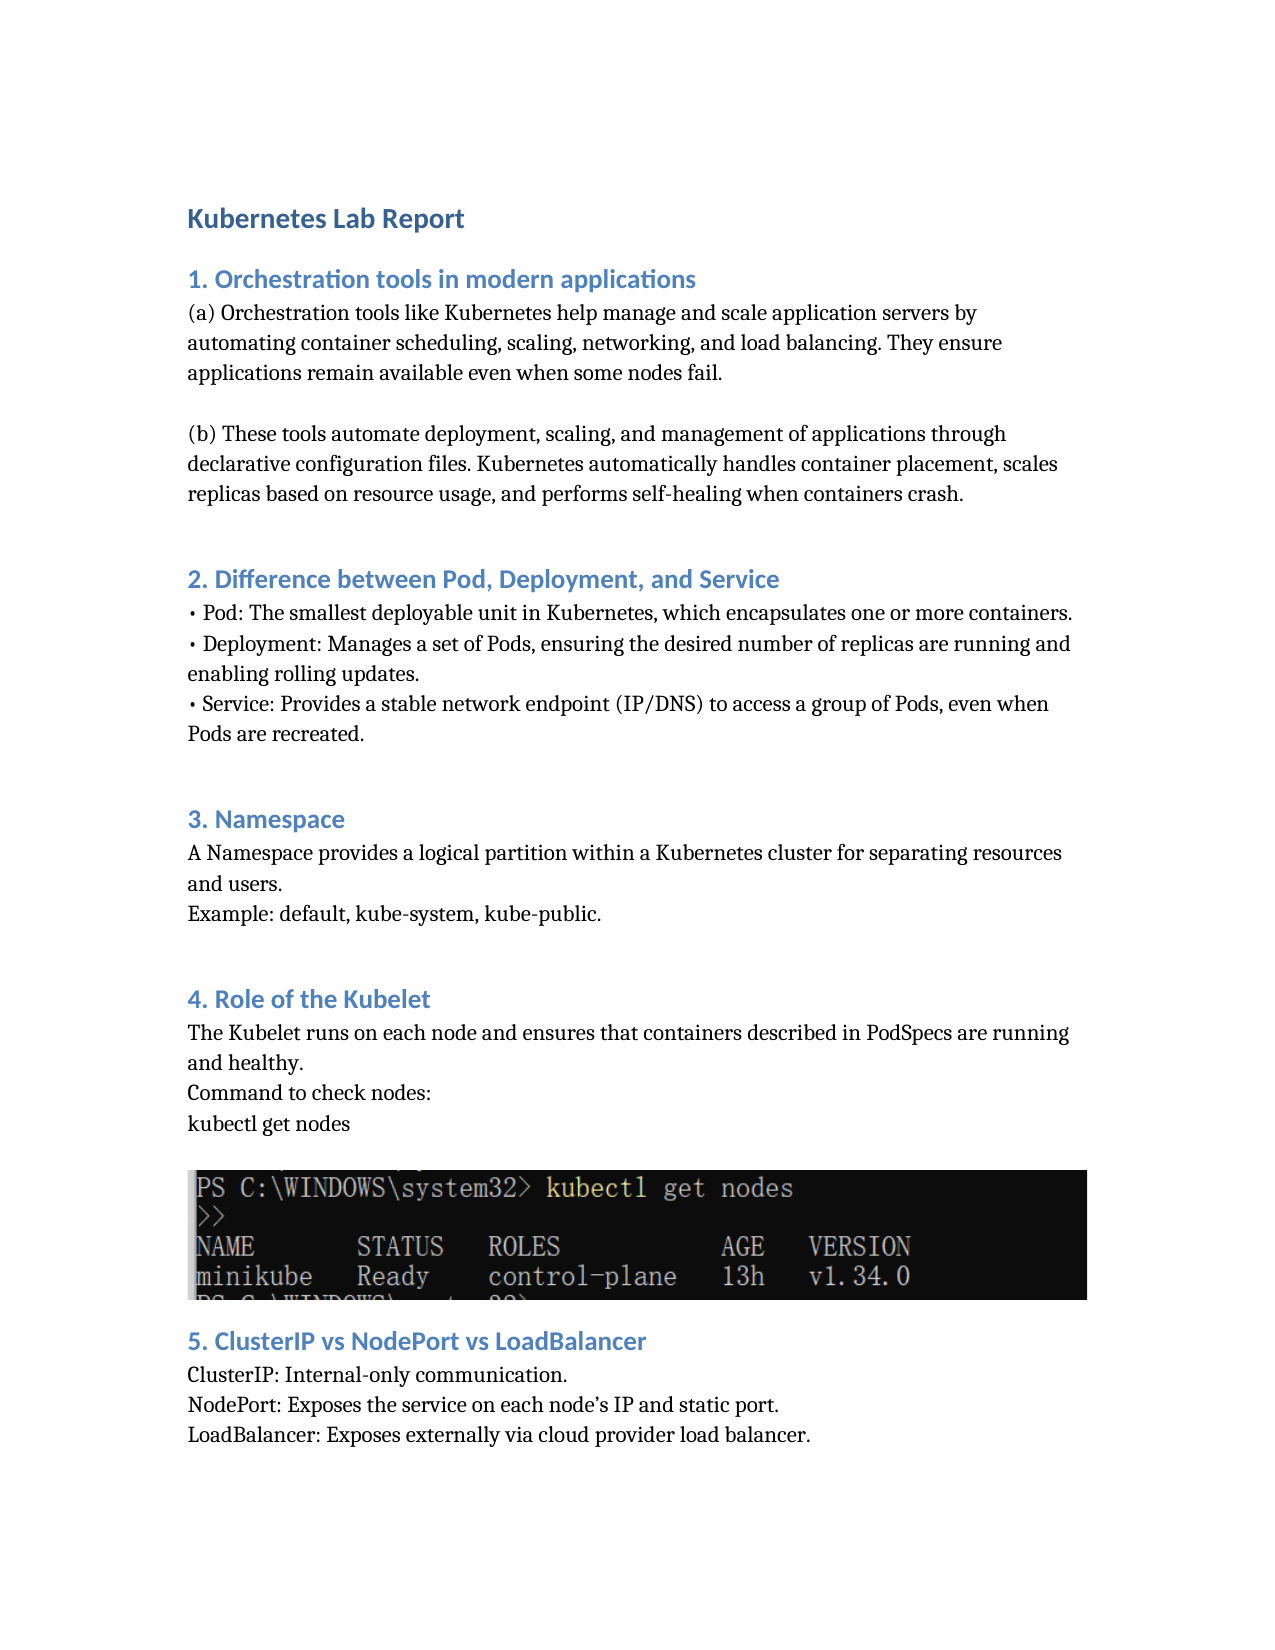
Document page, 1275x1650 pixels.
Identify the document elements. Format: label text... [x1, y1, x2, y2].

subtitle Kubernetes Lab Report [187, 200, 1087, 236]
picture [187, 1170, 1088, 1300]
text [187, 1362, 1087, 1449]
subtitle 4. Role of the Kubelet [187, 982, 1087, 1015]
subtitle 2. Difference between Pod, Deployment, and Service [187, 562, 1087, 595]
subtitle 5. ClusterIP vs NodePort vs LoadBalancer [187, 1324, 1087, 1357]
text The Kubelet runs on each node and ensures that containers described in PodSpecs are running and healthy. Command to check nodes: kubectl get nodes [187, 1020, 1087, 1170]
text • Pod: The smallest deployable unit in Kubernetes, which encapsulates one or more containers. • Deployment: Manages a set of Pods, ensuring the desired number of replicas are running and enabling rolling updates. • Service: Provides a stable network endpoint (IP/DNS) to access a group of Pods, even when Pods are recreated. [187, 600, 1087, 777]
subtitle 3. Namespace [187, 802, 1087, 835]
text (a) Orchestration tools like Kubernetes help manage and scale application servers by automating container scheduling, scaling, networking, and load balancing. They ensure applications remain available even when some nodes fail. (b) These tools automate deployment, scaling, and management of applications through declarative configuration files. Kubernetes automatically handles container placement, scales replicas based on resource usage, and performs self-healing when containers crash. [187, 300, 1087, 537]
text A Namespace provides a logical partition within a Kubernetes cluster for separating resources and users. Example: default, kube-system, kube-public. [187, 840, 1087, 957]
subtitle 1. Orchestration tools in modern applications [187, 262, 1087, 295]
